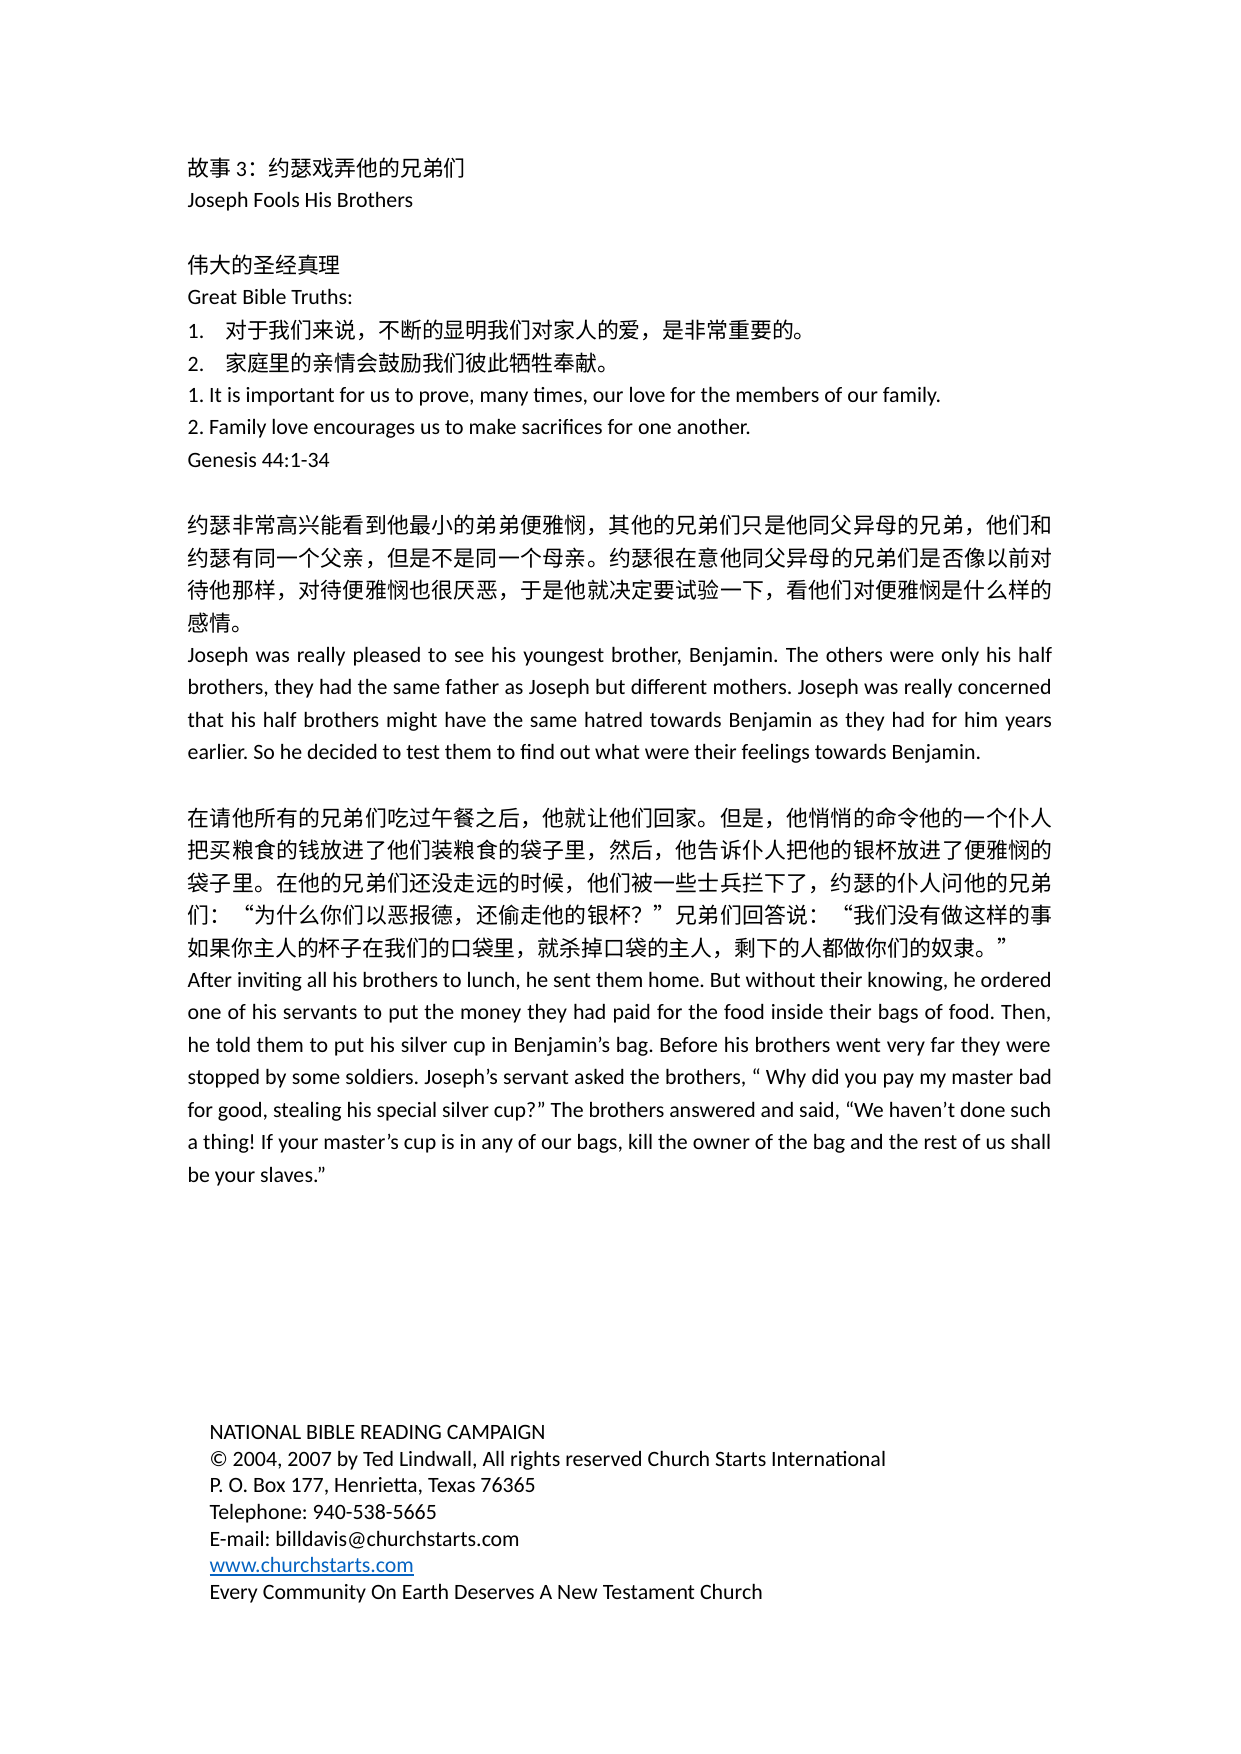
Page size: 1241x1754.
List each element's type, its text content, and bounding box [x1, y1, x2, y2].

text Joseph Fools His Brothers [187, 183, 1053, 215]
text 故事3：约瑟戏弄他的兄弟们 [187, 150, 1053, 183]
text Joseph was really pleased to see his youngest brother, Benjamin. The others were only his half brothers, they had the same father as Joseph but different mothers. Joseph was really concerned that his half brothers might have the same hatred towards Benjamin as they had for him years earlier. So he decided to test them to find out what were their feelings towards Benjamin. [187, 638, 1053, 768]
text 在请他所有的兄弟们吃过午餐之后，他就让他们回家。但是，他悄悄的命令他的一个仆人，把买粮食的钱放进了他们装粮食的袋子里，然后，他告诉仆人把他的银杯放进了便雅悯的袋子里。在他的兄弟们还没走远的时候，他们被一些士兵拦下了，约瑟的仆人问他的兄弟们：“为什么你们以恶报德，还偷走他的银杯？”兄弟们回答说：“我们没有做这样的事！如果你主人的杯子在我们的口袋里，就杀掉口袋的主人，剩下的人都做你们的奴隶。” [187, 800, 1053, 963]
text 伟大的圣经真理 [187, 248, 1053, 280]
text 1. It is important for us to prove, many times, our love for the members of our family. [187, 378, 1053, 410]
text 2. Family love encourages us to make sacrifices for one another. [187, 410, 1053, 443]
text After inviting all his brothers to lunch, he sent them home. But without their knowing, he ordered one of his servants to put the money they had paid for the food inside their bags of food. Then, he told them to put his silver cup in Benjamin’s bag. Before his brothers went very far they were stopped by some soldiers. Joseph’s servant asked the brothers, “ Why did you pay my master bad for good, stealing his special silver cup?” The brothers answered and said, “We haven’t done such a thing! If your master’s cup is in any of our bags, kill the owner of the bag and the rest of us shall be your slaves.” [187, 963, 1053, 1190]
text 约瑟非常高兴能看到他最小的弟弟便雅悯，其他的兄弟们只是他同父异母的兄弟，他们和约瑟有同一个父亲，但是不是同一个母亲。约瑟很在意他同父异母的兄弟们是否像以前对待他那样，对待便雅悯也很厌恶，于是他就决定要试验一下，看他们对便雅悯是什么样的感情。 [187, 508, 1053, 638]
text Great Bible Truths: [187, 280, 1053, 313]
list 家庭里的亲情会鼓励我们彼此牺牲奉献。 [187, 345, 1053, 378]
text Genesis 44:1-34 [187, 443, 1053, 475]
list 对于我们来说，不断的显明我们对家人的爱，是非常重要的。 [187, 313, 1053, 345]
